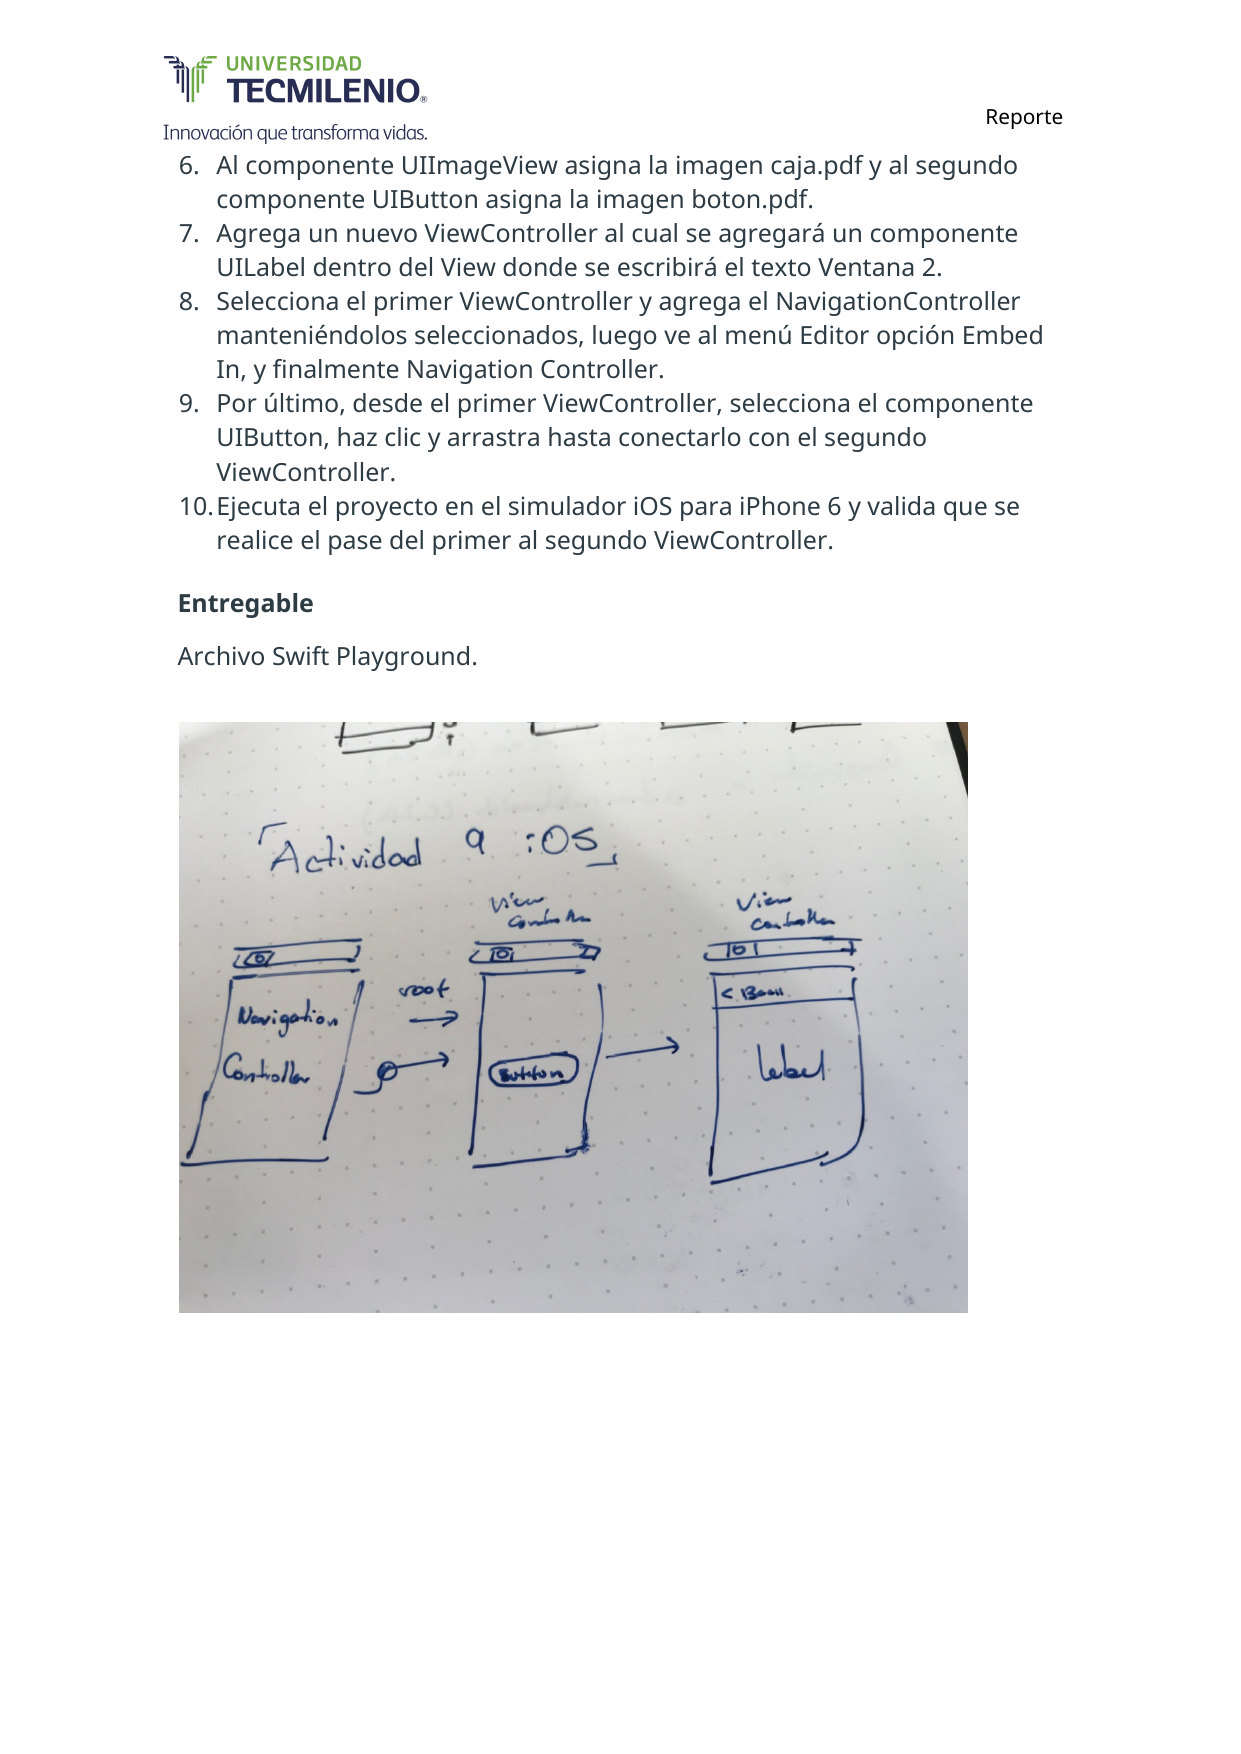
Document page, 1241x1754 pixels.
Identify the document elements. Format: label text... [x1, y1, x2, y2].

picture [156, 53, 436, 147]
list Ejecuta el proyecto en el simulador iOS para iPhone 6 y valida que se realice el pase del primer al segundo ViewController. [179, 488, 1063, 556]
list Agrega un nuevo ViewController al cual se agregará un componente UILabel dentro del View donde se escribirá el texto Ventana 2. [179, 216, 1063, 284]
list Por último, desde el primer ViewController, selecciona el componente UIButton, haz clic y arrastra hasta conectarlo con el segundo ViewController. [179, 386, 1063, 488]
text Archivo Swift Playground. [177, 638, 1063, 672]
text Entregable [177, 586, 1063, 619]
picture [180, 722, 967, 1313]
list Al componente UIImageView asigna la imagen caja.pdf y al segundo componente UIButton asigna la imagen boton.pdf. [179, 148, 1063, 216]
list Selecciona el primer ViewController y agrega el NavigationController manteniéndolos seleccionados, luego ve al menú Editor opción Embed In, y finalmente Navigation Controller. [179, 284, 1063, 386]
